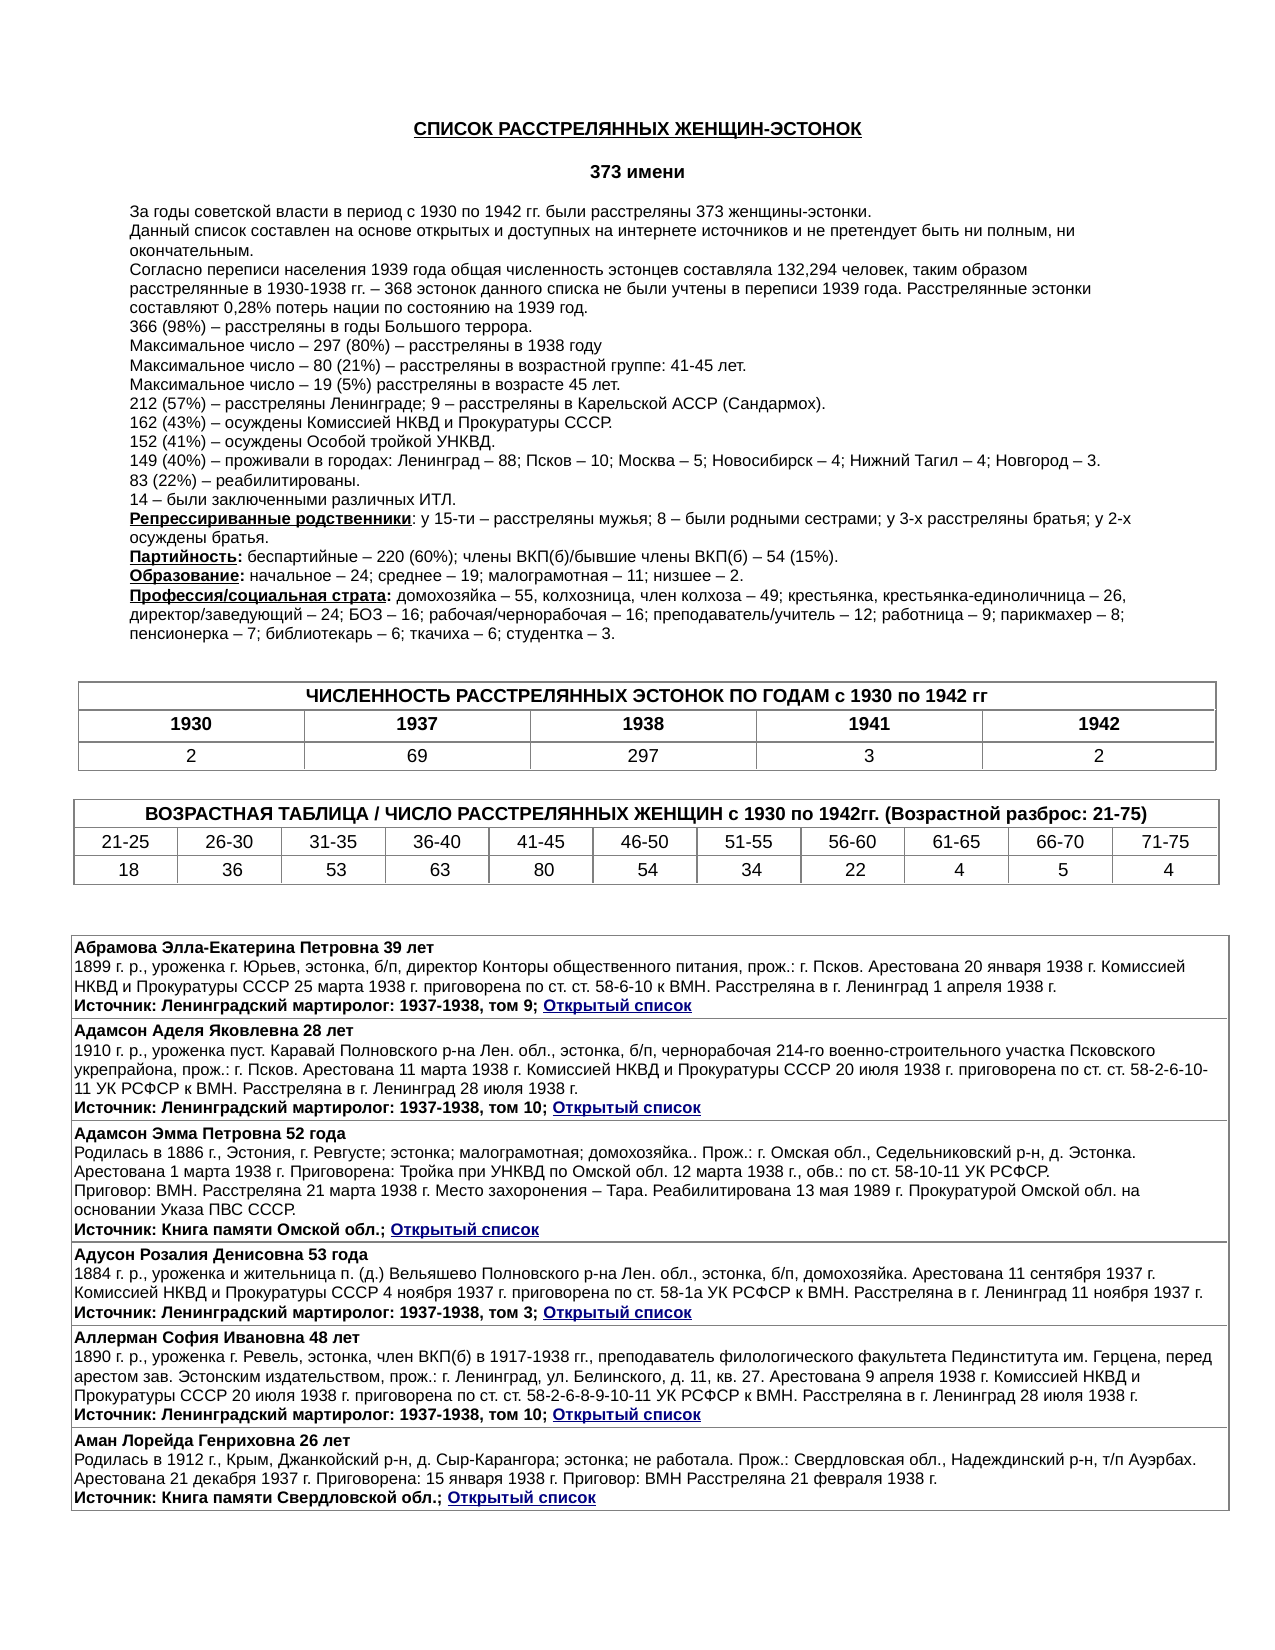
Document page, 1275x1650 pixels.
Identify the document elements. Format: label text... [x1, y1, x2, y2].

table_cell 22 [800, 856, 904, 884]
table_header Абрамова Элла-Екатерина Петровна 39 лет 1899 г. р., уроженка г. Юрьев, эстонка, б/п, директор Конторы общественного питания, прож.: г. Псков. Арестована 20 января 1938 г. Комиссией НКВД и Прокуратуры СССР 25 марта 1938 г. приговорена по ст. ст. 58-6-10 к ВМН. Расстреляна в г. Ленинград 1 апреля 1938 г. Источник: Ленинградский мартиролог: 1937-1938, том 9; Открытый список [72, 936, 1228, 1018]
table_cell 54 [593, 856, 697, 884]
table_cell Аллерман София Ивановна 48 лет 1890 г. р., уроженка г. Ревель, эстонка, член ВКП(б) в 1917-1938 гг., преподаватель филологического факультета Пединститута им. Герцена, перед арестом зав. Эстонским издательством, прож.: г. Ленинград, ул. Белинского, д. 11, кв. 27. Арестована 9 апреля 1938 г. Комиссией НКВД и Прокуратуры СССР 20 июля 1938 г. приговорена по ст. ст. 58-2-6-8-9-10-11 УК РСФСР к ВМН. Расстреляна в г. Ленинград 28 июля 1938 г. Источник: Ленинградский мартиролог: 1937-1938, том 10; Открытый список [72, 1325, 1228, 1427]
table_cell 61-65 [905, 828, 1008, 855]
table_cell 56-60 [802, 828, 904, 855]
table_cell 1938 [531, 711, 756, 741]
table_cell 2 [79, 743, 304, 769]
table_cell 66-70 [1009, 828, 1112, 855]
table_cell Адамсон Эмма Петровна 52 года Родилась в 1886 г., Эстония, г. Ревгусте; эстонка; малограмотная; домохозяйка.. Прож.: г. Омская обл., Седельниковский р-н, д. Эстонка. Арестована 1 марта 1938 г. Приговорена: Тройка при УНКВД по Омской обл. 12 марта 1938 г., обв.: по ст. 58-10-11 УК РСФСР. Приговор: ВМН. Расстреляна 21 марта 1938 г. Место захоронения – Тара. Реабилитирована 13 мая 1989 г. Прокуратурой Омской обл. на основании Указа ПВС СССР. Источник: Книга памяти Омской обл.; Открытый список [72, 1120, 1228, 1241]
table_cell 297 [531, 743, 756, 769]
table_cell Аман Лорейда Генриховна 26 лет Родилась в 1912 г., Крым, Джанкойский р-н, д. Сыр-Карангора; эстонка; не работала. Прож.: Свердловская обл., Надеждинский р-н, т/п Ауэрбах. Арестована 21 декабря 1937 г. Приговорена: 15 января 1938 г. Приговор: ВМН Расстреляна 21 февраля 1938 г. Источник: Книга памяти Свердловской обл.; Открытый список [72, 1427, 1228, 1510]
table_cell 1941 [757, 711, 982, 741]
table_cell 1942 [983, 709, 1215, 741]
table_cell 41-45 [490, 828, 592, 855]
table_cell 1937 [305, 711, 530, 741]
table_cell 21-25 [75, 828, 177, 855]
table_cell 26-30 [178, 828, 281, 855]
table_cell 4 [904, 856, 1008, 884]
table_cell 34 [697, 856, 800, 884]
table_cell 80 [489, 856, 593, 884]
table_cell 63 [385, 856, 489, 884]
table_cell 5 [1008, 856, 1112, 884]
text СПИСОК РАССТРЕЛЯННЫХ ЖЕНЩИН-ЭСТОНОК [118, 118, 1157, 140]
table_header За годы советской власти в период с 1930 по 1942 гг. были расстреляны 373 женщины-эстонки. Данный список составлен на основе открытых и доступных на интернете источников и не претендует быть ни полным, ни окончательным. Согласно переписи населения 1939 года общая численность эстонцев составляла 132,294 человек, таким образом расстрелянные в 1930-1938 гг. – 368 эстонок данного списка не были учтены в переписи 1939 года. Расстрелянные эстонки составляют 0,28% потерь нации по состоянию на 1939 год. 366 (98%) – расстреляны в годы Большого террора. Максимальное число – 297 (80%) – расстреляны в 1938 году Максимальное число – 80 (21%) – расстреляны в возрастной группе: 41-45 лет. Максимальное число – 19 (5%) расстреляны в возрасте 45 лет. 212 (57%) – расстреляны Ленинграде; 9 – расстреляны в Карельской АССР (Сандармох). 162 (43%) – осуждены Комиссией НКВД и Прокуратуры СССР. 152 (41%) – осуждены Особой тройкой УНКВД. 149 (40%) – проживали в городах: Ленинград – 88; Псков – 10; Москва – 5; Новосибирск – 4; Нижний Тагил – 4; Новгород – 3. 83 (22%) – реабилитированы. 14 – были заключенными различных ИТЛ. Репрессириванные родственники: у 15-ти – расстреляны мужья; 8 – были родными сестрами; у 3-х расстреляны братья; у 2-х осуждены братья. Партийность: беспартийные – 220 (60%); члены ВКП(б)/бывшие члены ВКП(б) – 54 (15%). Образование: начальное – 24; среднее – 19; малограмотная – 11; низшее – 2. Профессия/социальная страта: домохозяйка – 55, колхозница, член колхоза – 49; крестьянка, крестьянка-единоличница – 26, директор/заведующий – 24; БОЗ – 16; рабочая/чернорабочая – 16; преподаватель/учитель – 12; работница – 9; парикмахер – 8; пенсионерка – 7; библиотекарь – 6; ткачиха – 6; студентка – 3. [118, 202, 1156, 643]
table_cell Адусон Розалия Денисовна 53 года 1884 г. р., уроженка и жительница п. (д.) Вельяшево Полновского р-на Лен. обл., эстонка, б/п, домохозяйка. Арестована 11 сентября 1937 г. Комиссией НКВД и Прокуратуры СССР 4 ноября 1937 г. приговорена по ст. 58-1а УК РСФСР к ВМН. Расстреляна в г. Ленинград 11 ноября 1937 г. Источник: Ленинградский мартиролог: 1937-1938, том 3; Открытый список [72, 1241, 1228, 1324]
table_cell 3 [757, 743, 982, 769]
table_cell 51-55 [698, 828, 800, 855]
table_cell 4 [1112, 855, 1218, 884]
table_header ВОЗРАСТНАЯ ТАБЛИЦА / ЧИСЛО РАССТРЕЛЯННЫХ ЖЕНЩИН с 1930 по 1942гг. (Возрастной разброс: 21-75) [75, 800, 1218, 827]
table_cell 46-50 [594, 828, 696, 855]
table_cell 36 [177, 856, 281, 884]
table_cell 1930 [79, 711, 304, 741]
table_header ЧИСЛЕННОСТЬ РАССТРЕЛЯННЫХ ЭСТОНОК ПО ГОДАМ с 1930 по 1942 гг [79, 683, 1215, 709]
text 373 имени [118, 161, 1157, 183]
table_cell 53 [281, 856, 385, 884]
table_cell 31-35 [282, 828, 385, 855]
table_cell 2 [983, 741, 1215, 769]
table_cell 71-75 [1113, 827, 1218, 855]
table_cell 69 [305, 743, 530, 769]
table_cell 18 [75, 856, 177, 884]
table_cell 36-40 [386, 828, 488, 855]
table_cell Адамсон Аделя Яковлевна 28 лет 1910 г. р., уроженка пуст. Каравай Полновского р-на Лен. обл., эстонка, б/п, чернорабочая 214-го военно-строительного участка Псковского укрепрайона, прож.: г. Псков. Арестована 11 марта 1938 г. Комиссией НКВД и Прокуратуры СССР 20 июля 1938 г. приговорена по ст. ст. 58-2-6-10-11 УК РСФСР к ВМН. Расстреляна в г. Ленинград 28 июля 1938 г. Источник: Ленинградский мартиролог: 1937-1938, том 10; Открытый список [72, 1018, 1228, 1120]
